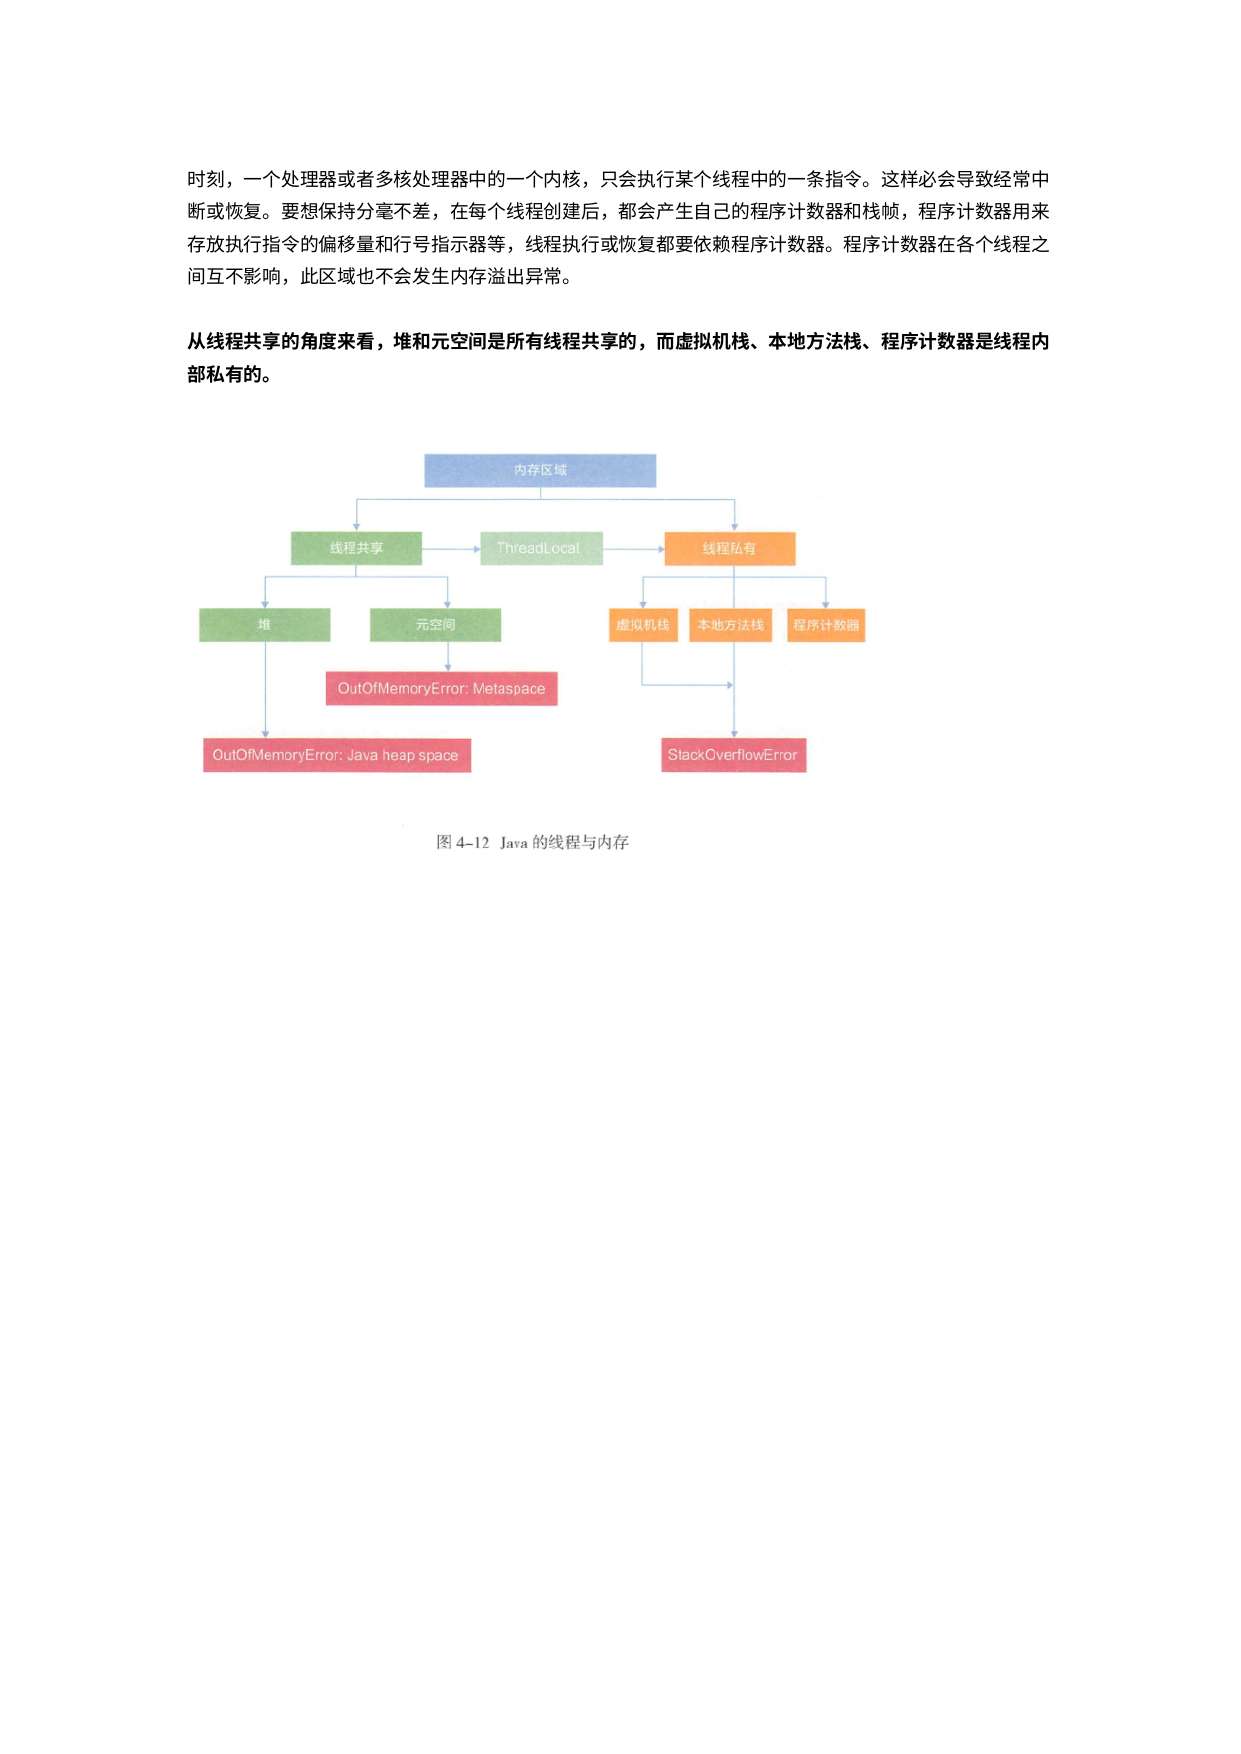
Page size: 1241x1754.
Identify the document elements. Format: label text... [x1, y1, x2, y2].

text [187, 162, 1053, 292]
picture [187, 422, 879, 865]
text 从线程共享的角度来看，堆和元空间是所有线程共享的，而虚拟机栈、本地方法栈、程序计数器是线程内部私有的。 [187, 324, 1053, 389]
